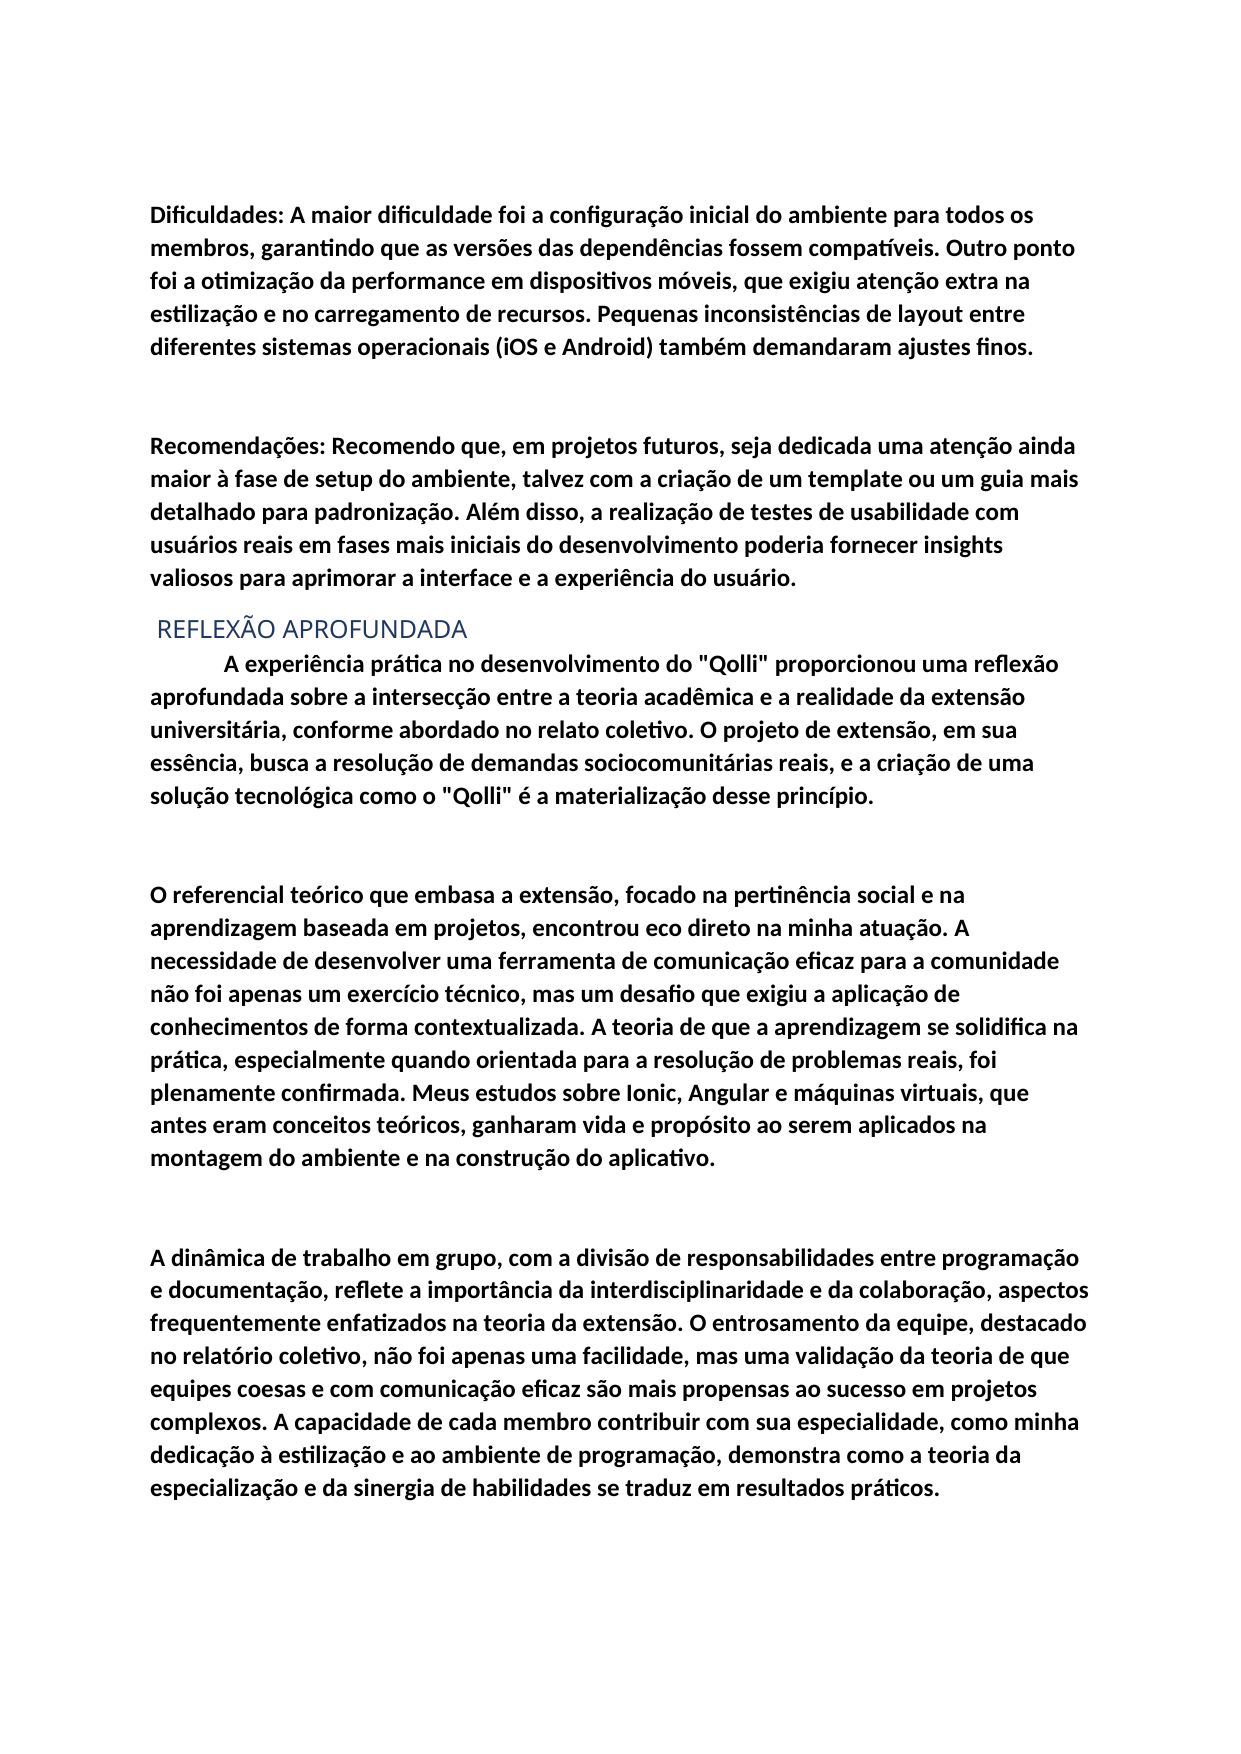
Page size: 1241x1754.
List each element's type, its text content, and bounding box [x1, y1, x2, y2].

text O referencial teórico que embasa a extensão, focado na pertinência social e na aprendizagem baseada em projetos, encontrou eco direto na minha atuação. A necessidade de desenvolver uma ferramenta de comunicação eficaz para a comunidade não foi apenas um exercício técnico, mas um desafio que exigiu a aplicação de conhecimentos de forma contextualizada. A teoria de que a aprendizagem se solidifica na prática, especialmente quando orientada para a resolução de problemas reais, foi plenamente confirmada. Meus estudos sobre Ionic, Angular e máquinas virtuais, que antes eram conceitos teóricos, ganharam vida e propósito ao serem aplicados na montagem do ambiente e na construção do aplicativo. [150, 879, 1090, 1173]
text A experiência prática no desenvolvimento do "Qolli" proporcionou uma reflexão aprofundada sobre a intersecção entre a teoria acadêmica e a realidade da extensão universitária, conforme abordado no relato coletivo. O projeto de extensão, em sua essência, busca a resolução de demandas sociocomunitárias reais, e a criação de uma solução tecnológica como o "Qolli" é a materialização desse princípio. [150, 648, 1090, 811]
text Dificuldades: A maior dificuldade foi a configuração inicial do ambiente para todos os membros, garantindo que as versões das dependências fossem compatíveis. Outro ponto foi a otimização da performance em dispositivos móveis, que exigiu atenção extra na estilização e no carregamento de recursos. Pequenas inconsistências de layout entre diferentes sistemas operacionais (iOS e Android) também demandaram ajustes finos. [150, 199, 1090, 362]
subtitle REFLEXÃO APROFUNDADA [150, 612, 1090, 646]
text A dinâmica de trabalho em grupo, com a divisão de responsabilidades entre programação e documentação, reflete a importância da interdisciplinaridade e da colaboração, aspectos frequentemente enfatizados na teoria da extensão. O entrosamento da equipe, destacado no relatório coletivo, não foi apenas uma facilidade, mas uma validação da teoria de que equipes coesas e com comunicação eficaz são mais propensas ao sucesso em projetos complexos. A capacidade de cada membro contribuir com sua especialidade, como minha dedicação à estilização e ao ambiente de programação, demonstra como a teoria da especialização e da sinergia de habilidades se traduz em resultados práticos. [150, 1242, 1090, 1503]
text Recomendações: Recomendo que, em projetos futuros, seja dedicada uma atenção ainda maior à fase de setup do ambiente, talvez com a criação de um template ou um guia mais detalhado para padronização. Além disso, a realização de testes de usabilidade com usuários reais em fases mais iniciais do desenvolvimento poderia fornecer insights valiosos para aprimorar a interface e a experiência do usuário. [150, 430, 1090, 593]
